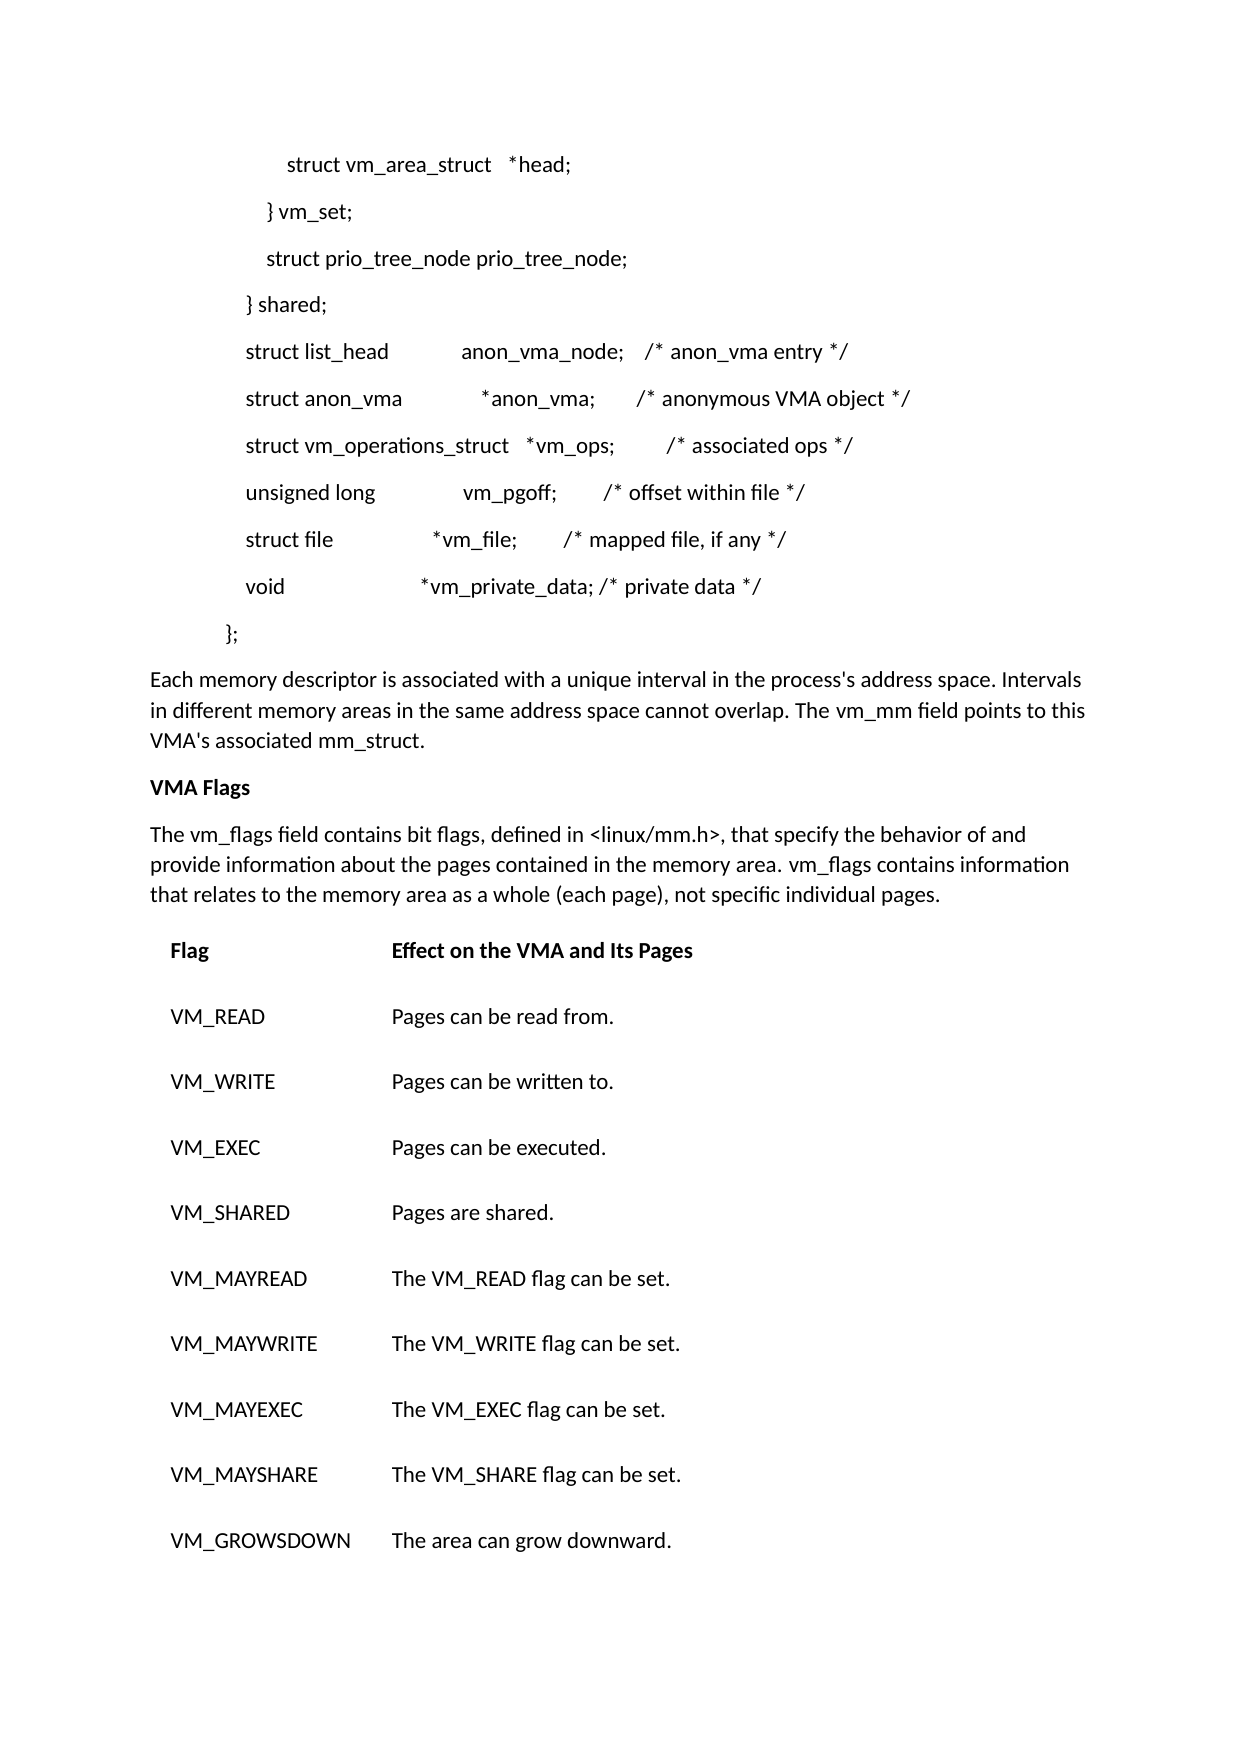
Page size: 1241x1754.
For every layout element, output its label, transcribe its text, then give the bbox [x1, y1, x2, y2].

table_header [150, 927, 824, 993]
text struct file *vm_file; /* mapped file, if any */ [225, 525, 1090, 553]
text unsigned long vm_pgoff; /* offset within file */ [225, 478, 1090, 506]
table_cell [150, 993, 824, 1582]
text struct vm_operations_struct *vm_ops; /* associated ops */ [225, 431, 1090, 459]
text void *vm_private_data; /* private data */ [225, 572, 1090, 600]
text } shared; [225, 291, 1090, 319]
text }; [225, 619, 1090, 647]
text struct prio_tree_node prio_tree_node; [225, 244, 1090, 272]
text Each memory descriptor is associated with a unique interval in the process's address space. Intervals in different memory areas in the same address space cannot overlap. The vm_mm field points to this VMA's associated mm_struct. [150, 666, 1090, 754]
text VMA Flags [150, 773, 1090, 801]
text struct vm_area_struct *head; [225, 150, 1090, 178]
text struct list_head anon_vma_node; /* anon_vma entry */ [225, 337, 1090, 366]
text } vm_set; [225, 197, 1090, 225]
text struct anon_vma *anon_vma; /* anonymous VMA object */ [225, 384, 1090, 412]
text The vm_flags field contains bit flags, defined in <linux/mm.h>, that specify the behavior of and provide information about the pages contained in the memory area. vm_flags contains information that relates to the memory area as a whole (each page), not specific individual pages. [150, 820, 1090, 908]
